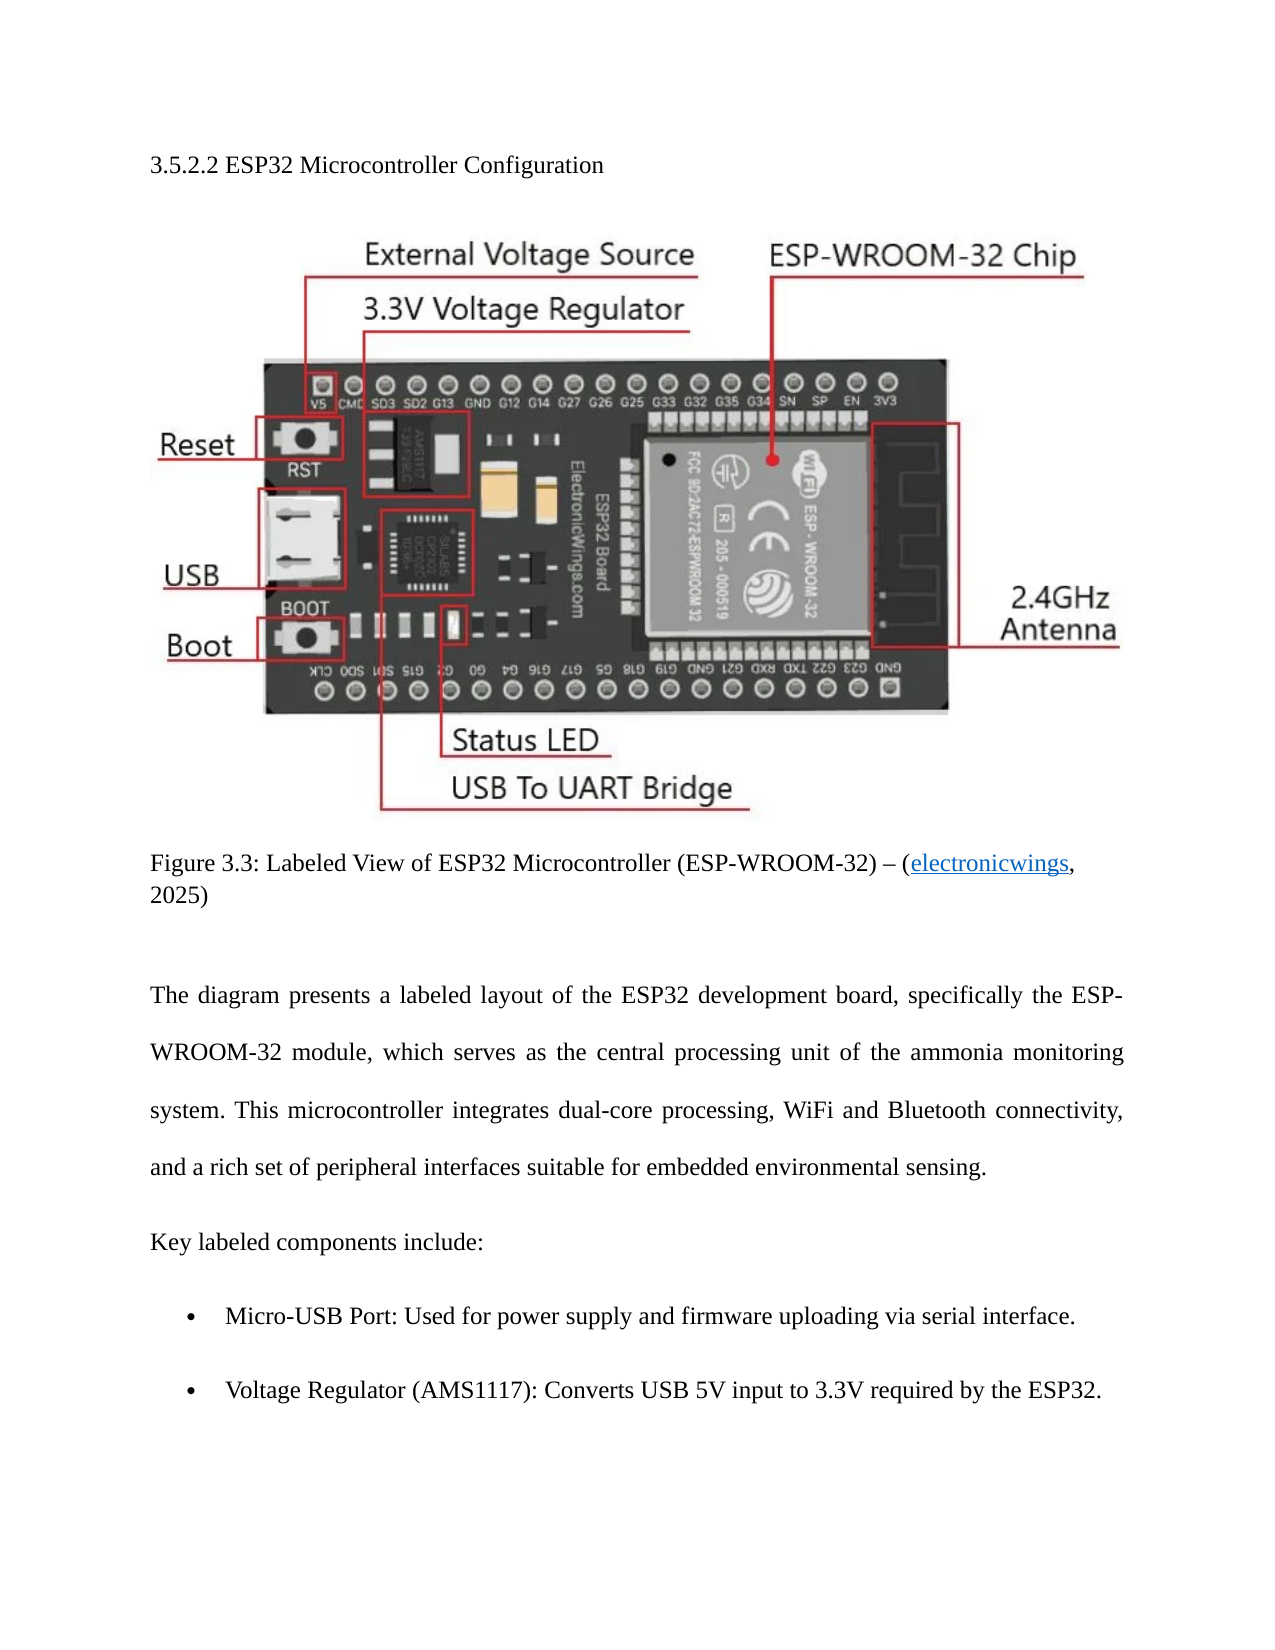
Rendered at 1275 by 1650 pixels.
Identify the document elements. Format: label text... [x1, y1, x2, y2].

text 3.5.2.2 ESP32 Microcontroller Configuration [150, 150, 1125, 179]
list Micro-USB Port: Used for power supply and firmware uploading via serial interface. [187, 1301, 1125, 1329]
text Figure 3.3: Labeled View of ESP32 Microcontroller (ESP-WROOM-32) – (electronicwings, 2025) [150, 848, 1125, 909]
picture [150, 224, 1124, 827]
text Key labeled components include: [150, 1227, 1125, 1255]
list Voltage Regulator (AMS1117): Converts USB 5V input to 3.3V required by the ESP32. [187, 1375, 1125, 1404]
text The diagram presents a labeled layout of the ESP32 development board, specifically the ESP-WROOM-32 module, which serves as the central processing unit of the ammonia monitoring system. This microcontroller integrates dual-core processing, WiFi and Bluetooth connectivity, and a rich set of peripheral interfaces suitable for embedded environmental sensing. [150, 980, 1125, 1181]
